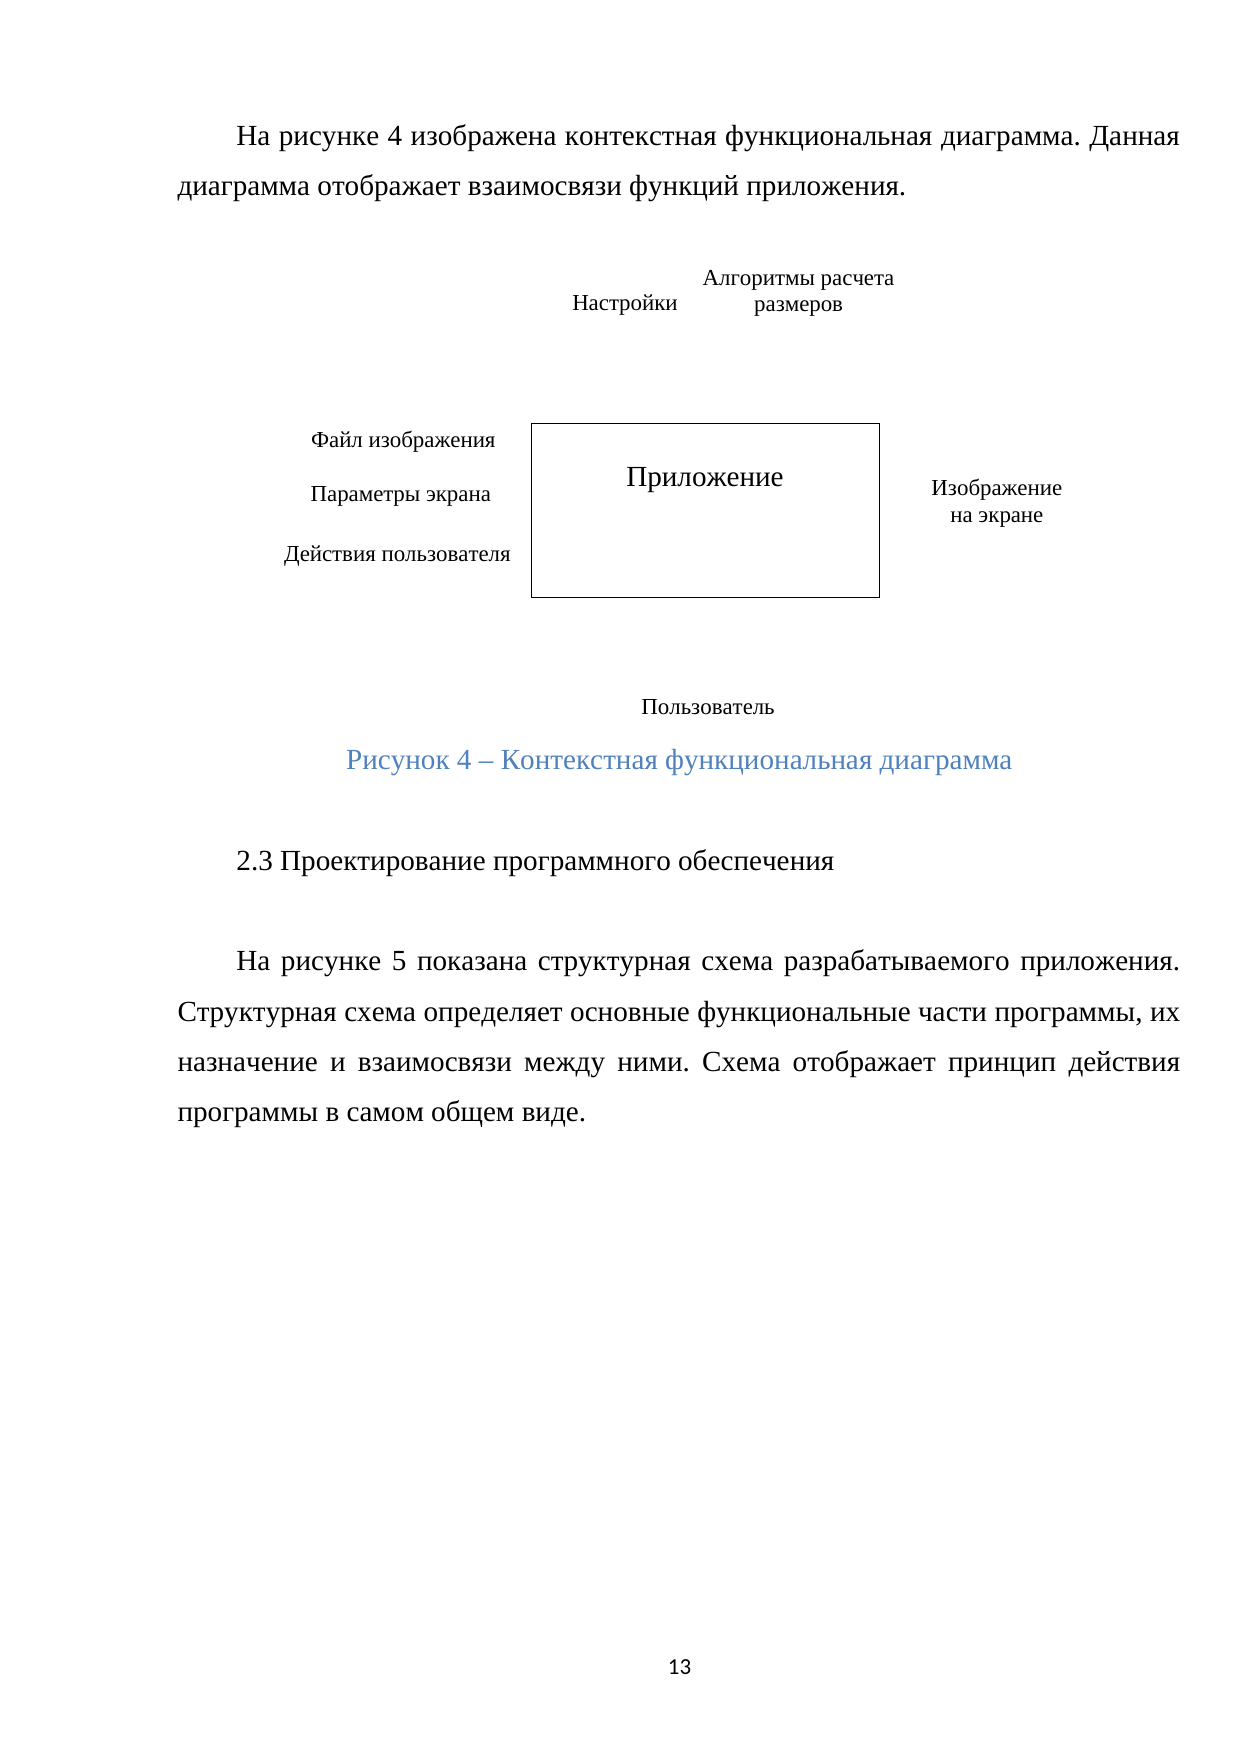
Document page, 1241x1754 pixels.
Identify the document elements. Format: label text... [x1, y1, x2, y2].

text На рисунке 4 изображена контекстная функциональная диаграмма. Данная диаграмма отображает взаимосвязи функций приложения. [177, 118, 1181, 202]
text Рисунок 4 – Контекстная функциональная диаграмма [177, 742, 1181, 776]
subtitle 2.3 Проектирование программного обеспечения [177, 843, 1181, 876]
text На рисунке 5 показана структурная схема разрабатываемого приложения. Структурная схема определяет основные функциональные части программы, их назначение и взаимосвязи между ними. Схема отображает принцип действия программы в самом общем виде. [177, 943, 1181, 1128]
